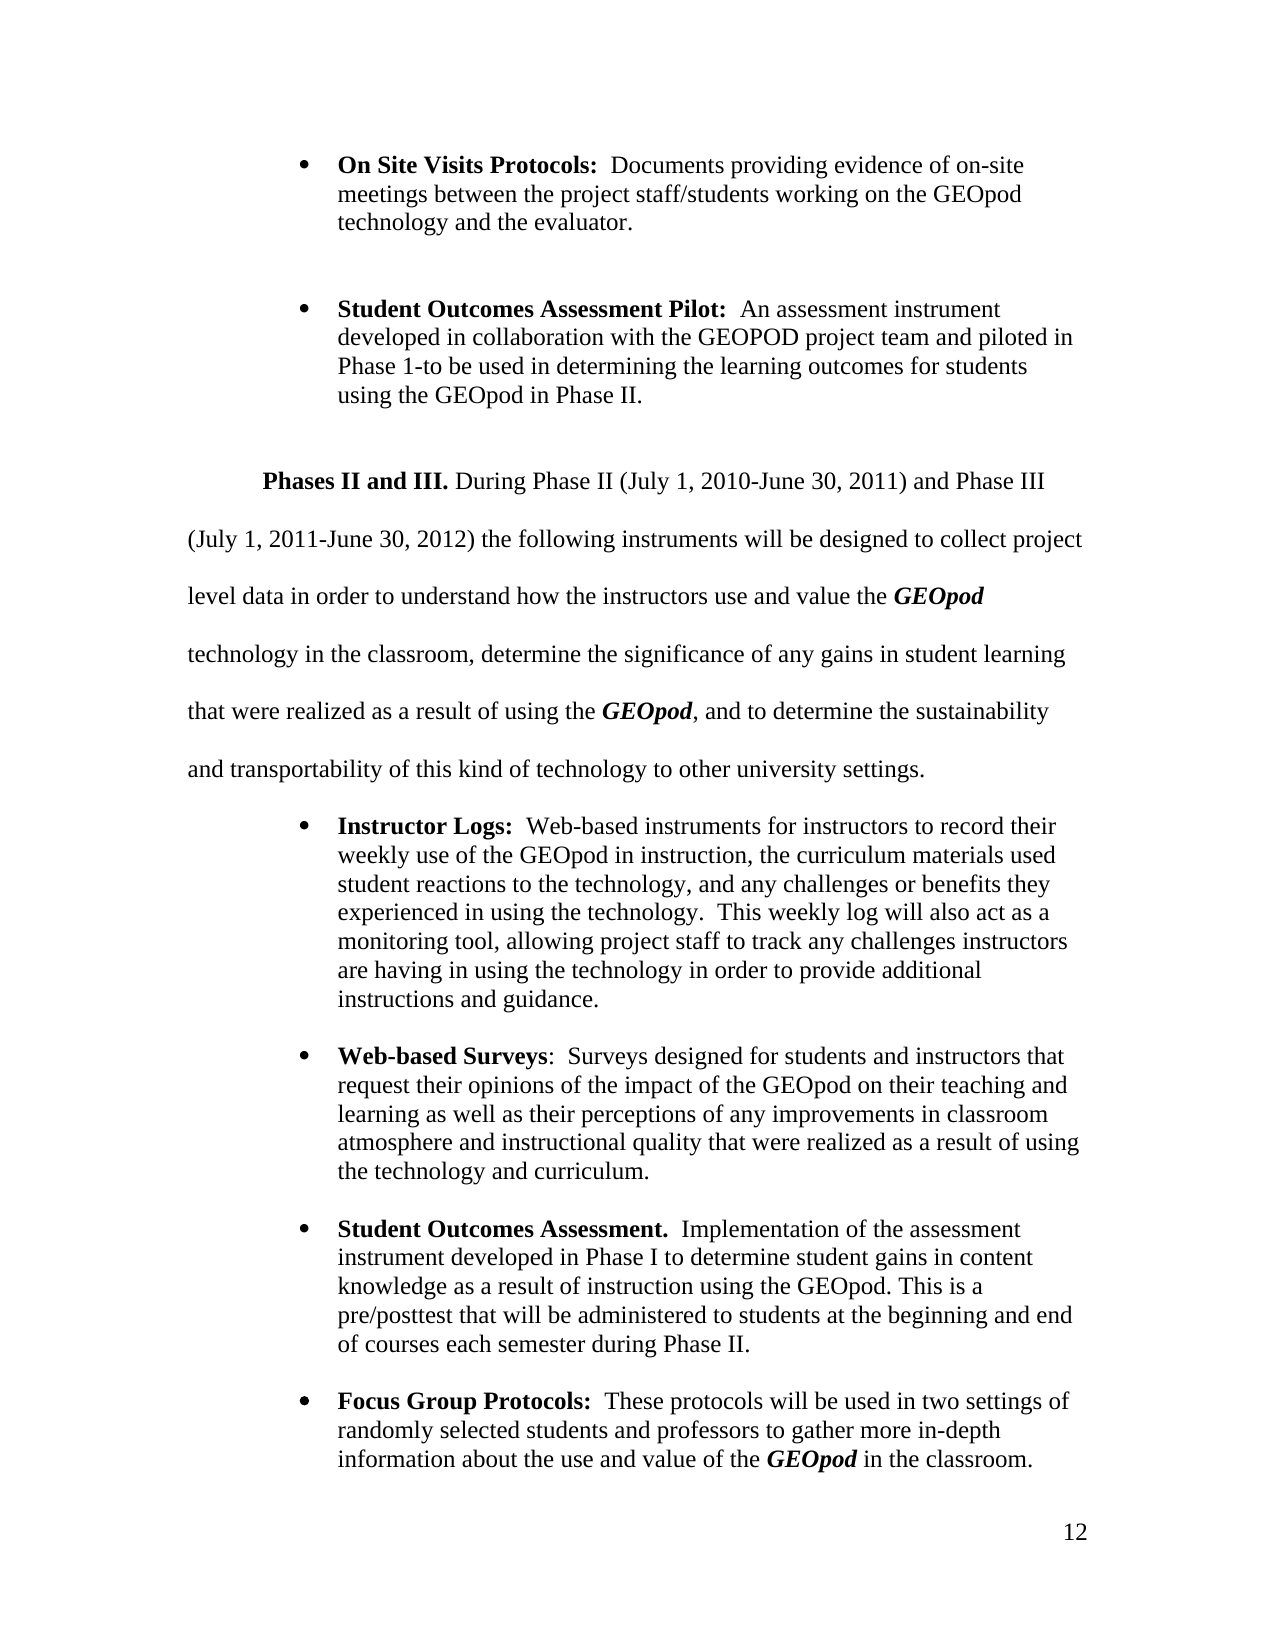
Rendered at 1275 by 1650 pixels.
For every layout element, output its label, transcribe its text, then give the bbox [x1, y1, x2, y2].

list Student Outcomes Assessment Pilot: An assessment instrument developed in collaboration with the GEOPOD project team and piloted in Phase 1-to be used in determining the learning outcomes for students using the GEOpod in Phase II. [300, 294, 1087, 409]
list On Site Visits Protocols: Documents providing evidence of on-site meetings between the project staff/students working on the GEOpod technology and the evaluator. [300, 150, 1087, 236]
list Web-based Surveys: Surveys designed for students and instructors that request their opinions of the impact of the GEOpod on their teaching and learning as well as their perceptions of any improvements in classroom atmosphere and instructional quality that were realized as a result of using the technology and curriculum. [300, 1041, 1087, 1185]
list Student Outcomes Assessment. Implementation of the assessment instrument developed in Phase I to determine student gains in content knowledge as a result of instruction using the GEOpod. This is a pre/posttest that will be administered to students at the beginning and end of courses each semester during Phase II. [300, 1214, 1087, 1357]
list Focus Group Protocols: These protocols will be used in two settings of randomly selected students and professors to gather more in-depth information about the use and value of the GEOpod in the classroom. [300, 1386, 1087, 1472]
text Phases II and III. During Phase II (July 1, 2010-June 30, 2011) and Phase III (July 1, 2011-June 30, 2012) the following instruments will be designed to collect project level data in order to understand how the instructors use and value the GEOpod technology in the classroom, determine the significance of any gains in student learning that were realized as a result of using the GEOpod, and to determine the sustainability and transportability of this kind of technology to other university settings. [187, 466, 1087, 782]
list Instructor Logs: Web-based instruments for instructors to record their weekly use of the GEOpod in instruction, the curriculum materials used student reactions to the technology, and any challenges or benefits they experienced in using the technology. This weekly log will also act as a monitoring tool, allowing project staff to track any challenges instructors are having in using the technology in order to provide additional instructions and guidance. [300, 811, 1087, 1012]
